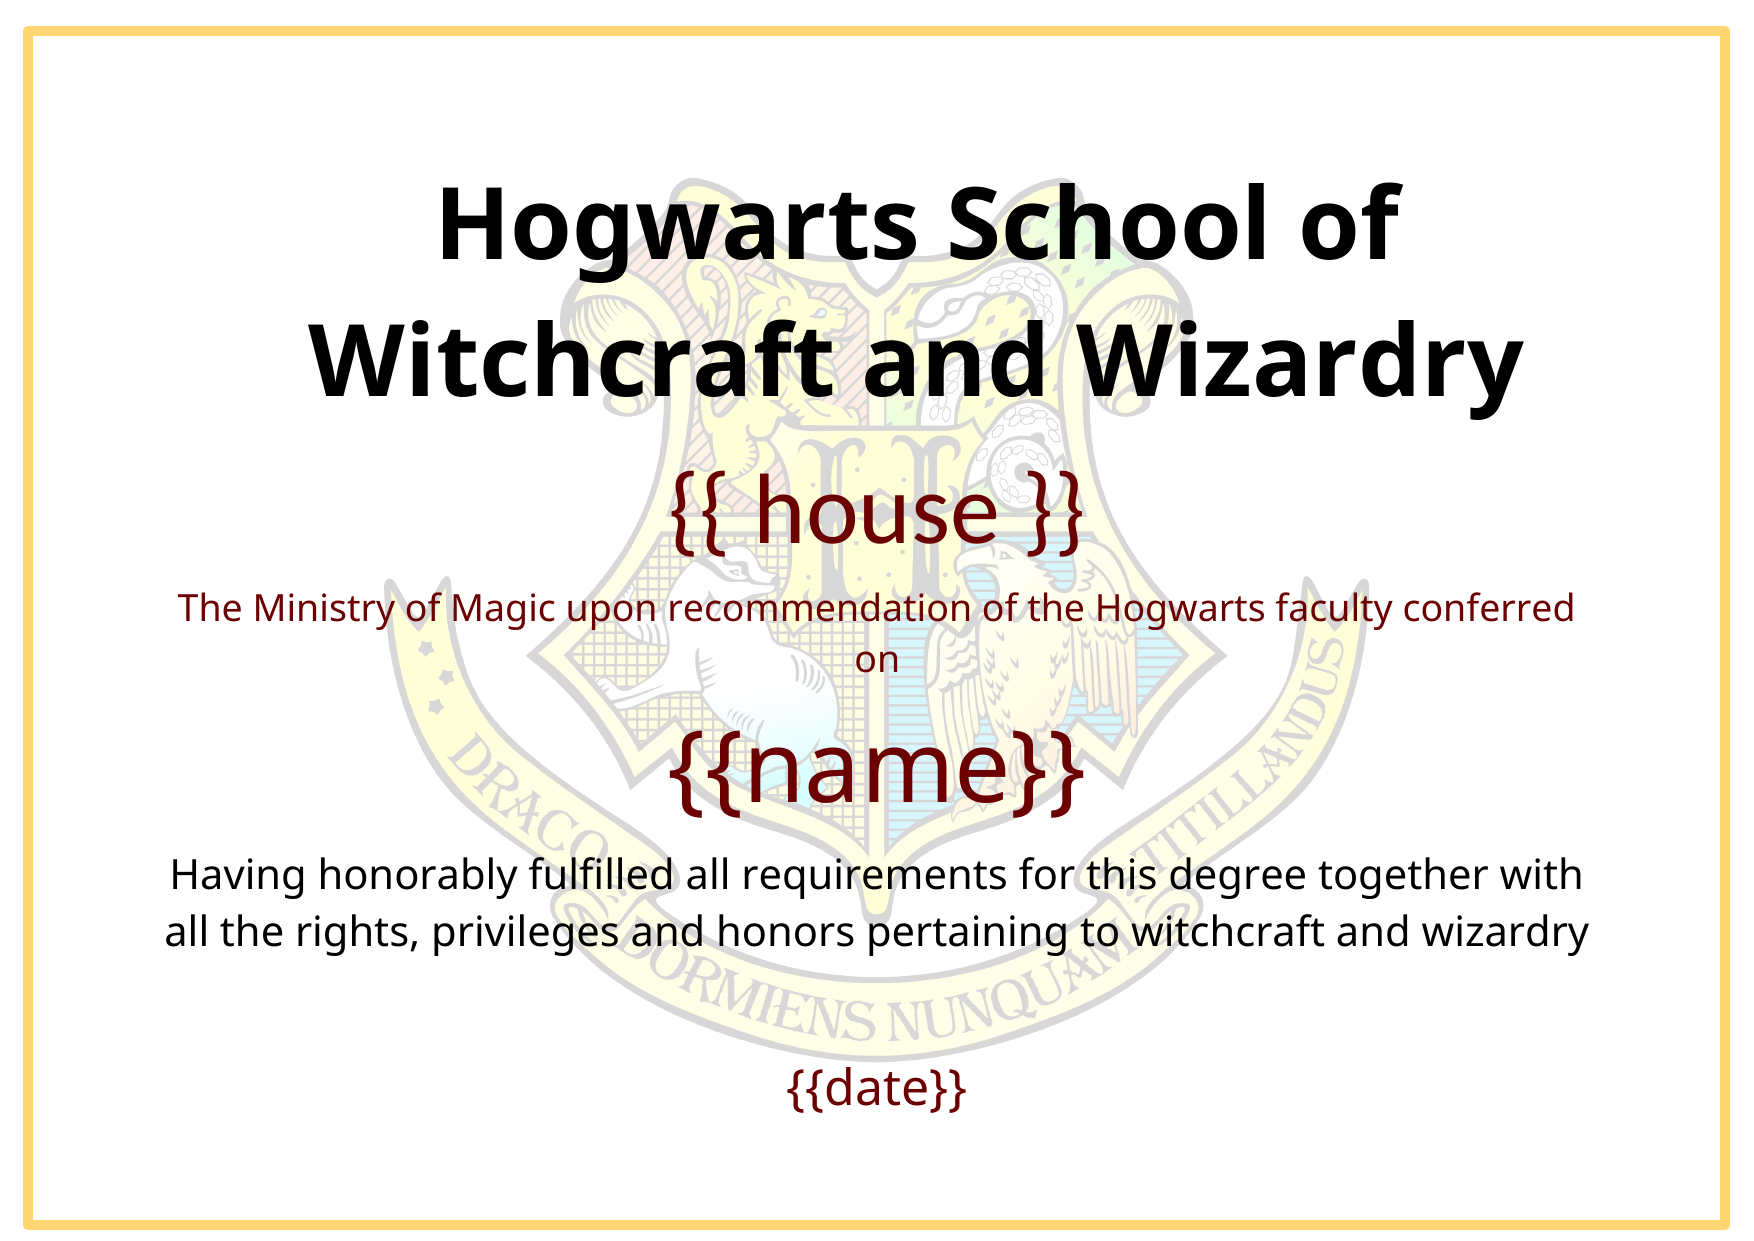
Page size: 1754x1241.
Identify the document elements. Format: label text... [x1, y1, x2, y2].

text {{date}} [150, 1051, 1604, 1119]
text {{name}} [150, 696, 1604, 832]
text Having honorably fulfilled all requirements for this degree together with all the rights, privileges and honors pertaining to witchcraft and wizardry [150, 845, 1604, 958]
text The Ministry of Magic upon recommendation of the Hogwarts faculty conferred on [150, 581, 1604, 683]
text {{ house }} [150, 447, 1604, 569]
